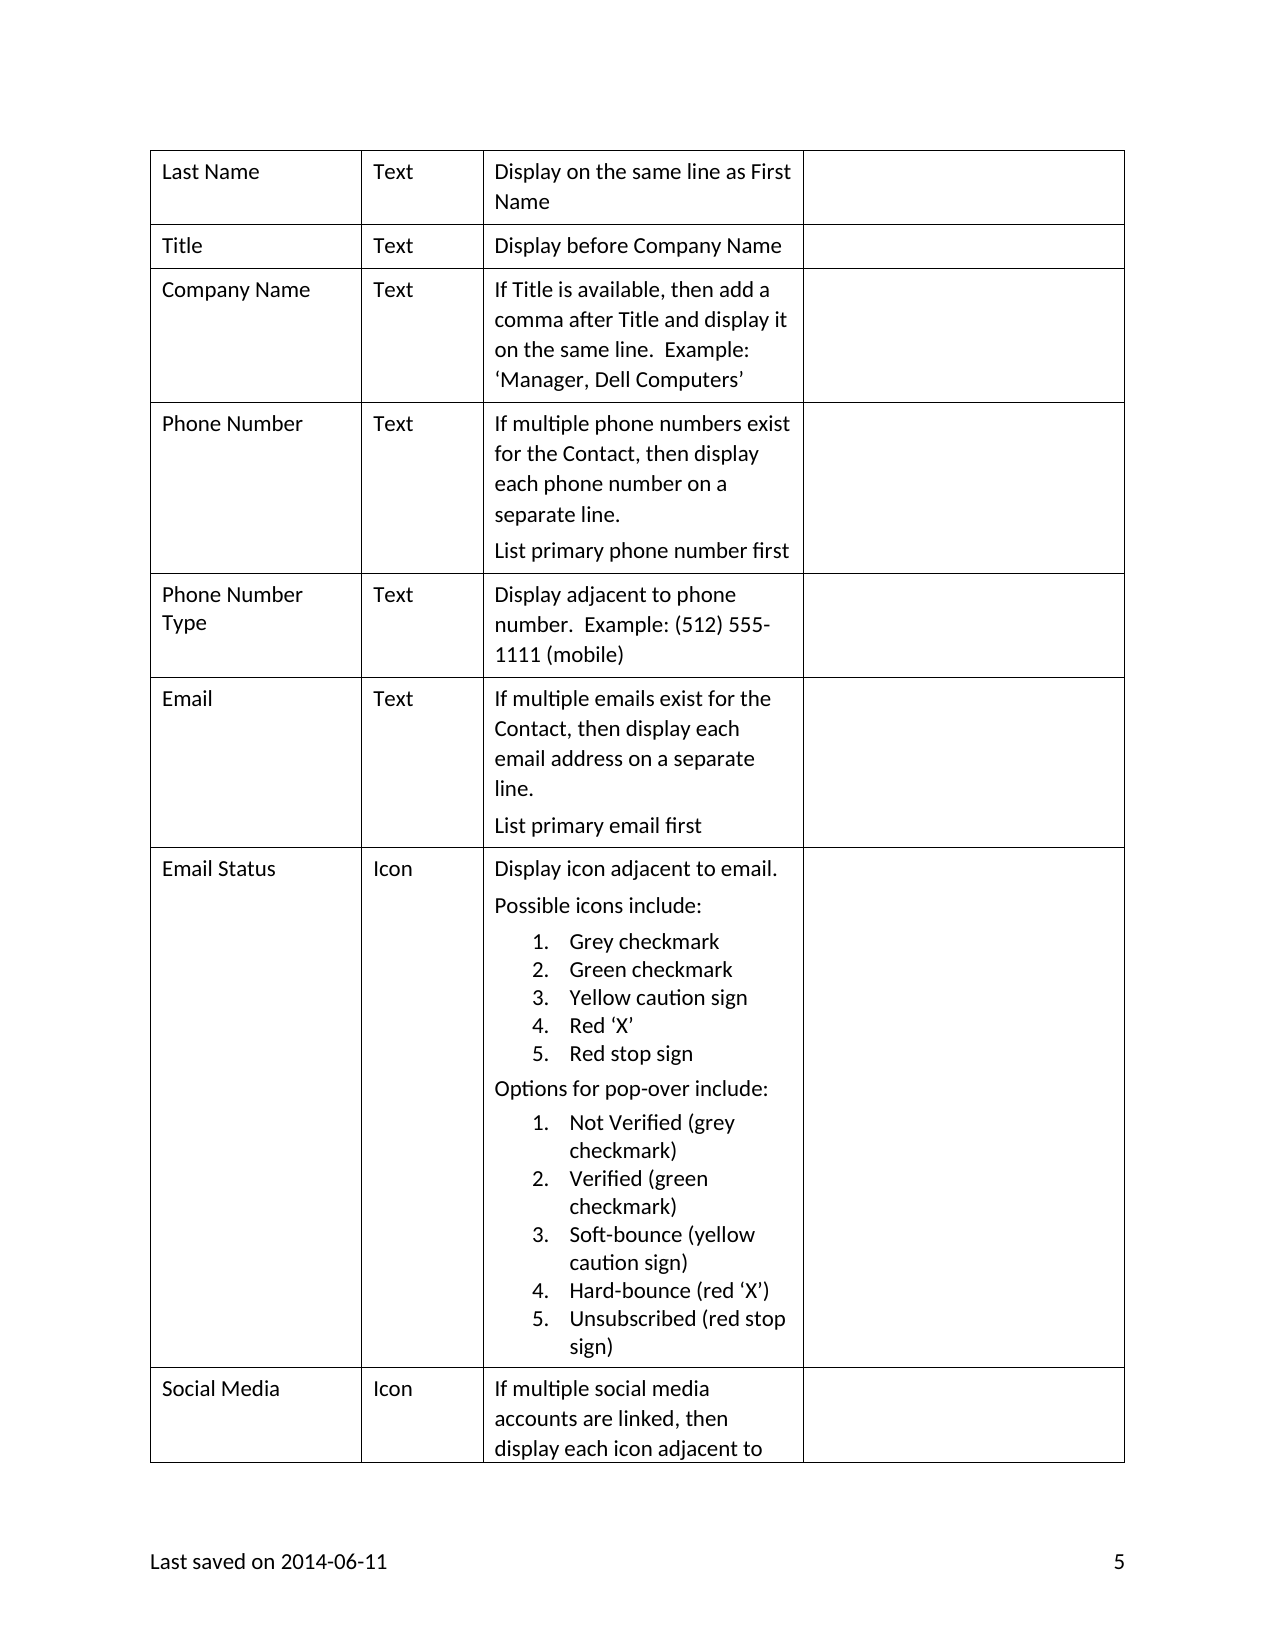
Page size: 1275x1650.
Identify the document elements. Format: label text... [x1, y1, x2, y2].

table_cell Last Name [151, 151, 361, 224]
table_cell [804, 269, 1124, 402]
table_cell Title [151, 225, 361, 267]
table_cell Phone Number [151, 403, 361, 572]
table_cell [804, 151, 1124, 224]
table_cell Phone Number Type [151, 574, 361, 677]
table_cell Icon [362, 1368, 483, 1462]
table_cell [804, 848, 1124, 1367]
table_cell Text [362, 678, 483, 847]
table_cell Text [362, 225, 483, 267]
table_cell [804, 225, 1124, 267]
table_cell If multiple emails exist for the Contact, then display each email address on a separate line. List primary email first [484, 678, 803, 847]
table_cell Email [151, 678, 361, 847]
table_cell Company Name [151, 269, 361, 402]
table_cell [804, 1368, 1124, 1462]
table_cell Text [362, 403, 483, 572]
table_cell If multiple phone numbers exist for the Contact, then display each phone number on a separate line. List primary phone number first [484, 403, 803, 572]
table_cell Text [362, 269, 483, 402]
table_cell Icon [362, 848, 483, 1367]
table_cell [804, 574, 1124, 677]
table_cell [484, 1368, 803, 1462]
table_cell If Title is available, then add a comma after Title and display it on the same line. Example: ‘Manager, Dell Computers’ [484, 269, 803, 402]
table_cell Display on the same line as First Name [484, 151, 803, 224]
table_cell Text [362, 574, 483, 677]
table_cell Text [362, 151, 483, 224]
table_cell Display icon adjacent to email. Possible icons include: Grey checkmark Green checkmark Yellow caution sign Red ‘X’ Red stop sign Options for pop-over include: Not Verified (grey checkmark) Verified (green checkmark) Soft-bounce (yellow caution sign) Hard-bounce (red ‘X’) Unsubscribed (red stop sign) [484, 848, 803, 1367]
table_cell Social Media [151, 1368, 361, 1462]
table_cell Display adjacent to phone number. Example: (512) 555-1111 (mobile) [484, 574, 803, 677]
table_cell Email Status [151, 848, 361, 1367]
table_cell [804, 678, 1124, 847]
table_cell [804, 403, 1124, 572]
table_cell Display before Company Name [484, 225, 803, 267]
